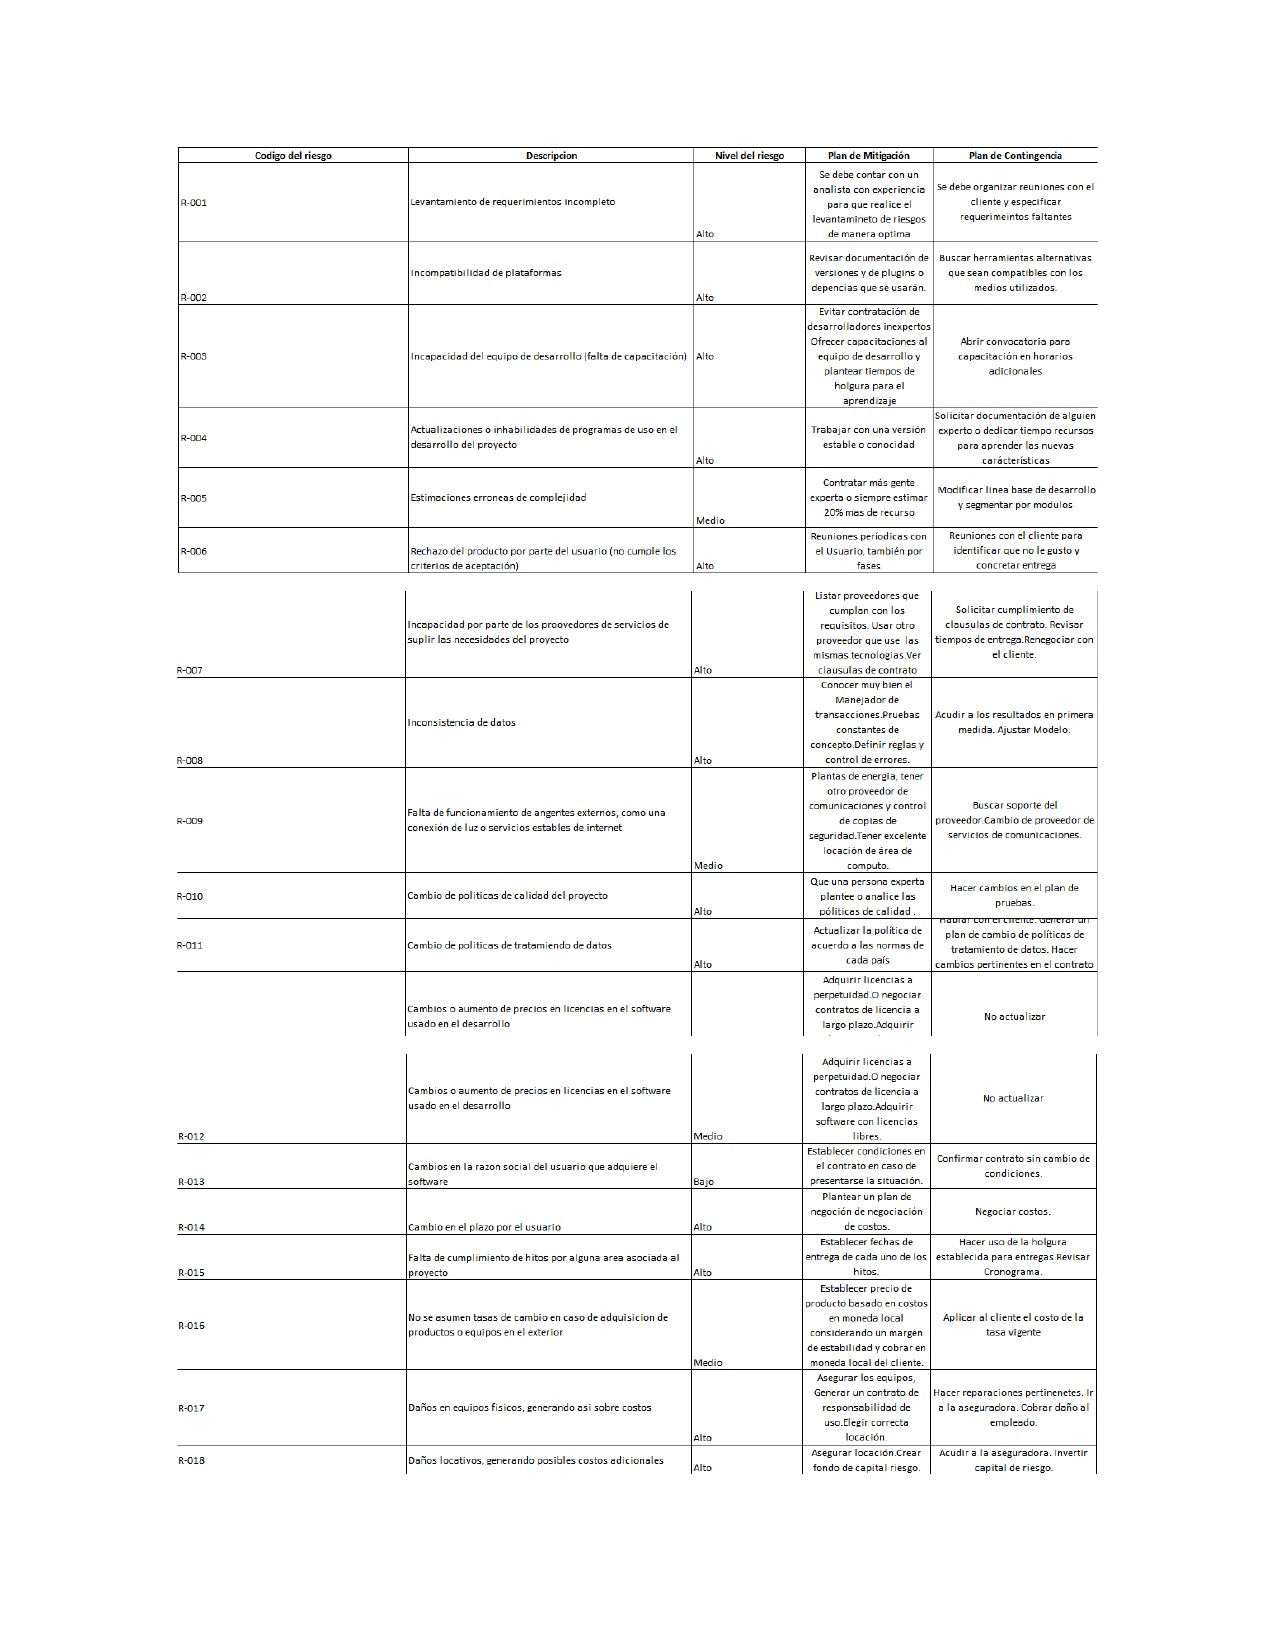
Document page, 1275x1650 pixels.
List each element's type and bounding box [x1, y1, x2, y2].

picture [177, 147, 1098, 573]
picture [177, 591, 1098, 1036]
picture [177, 1054, 1098, 1474]
